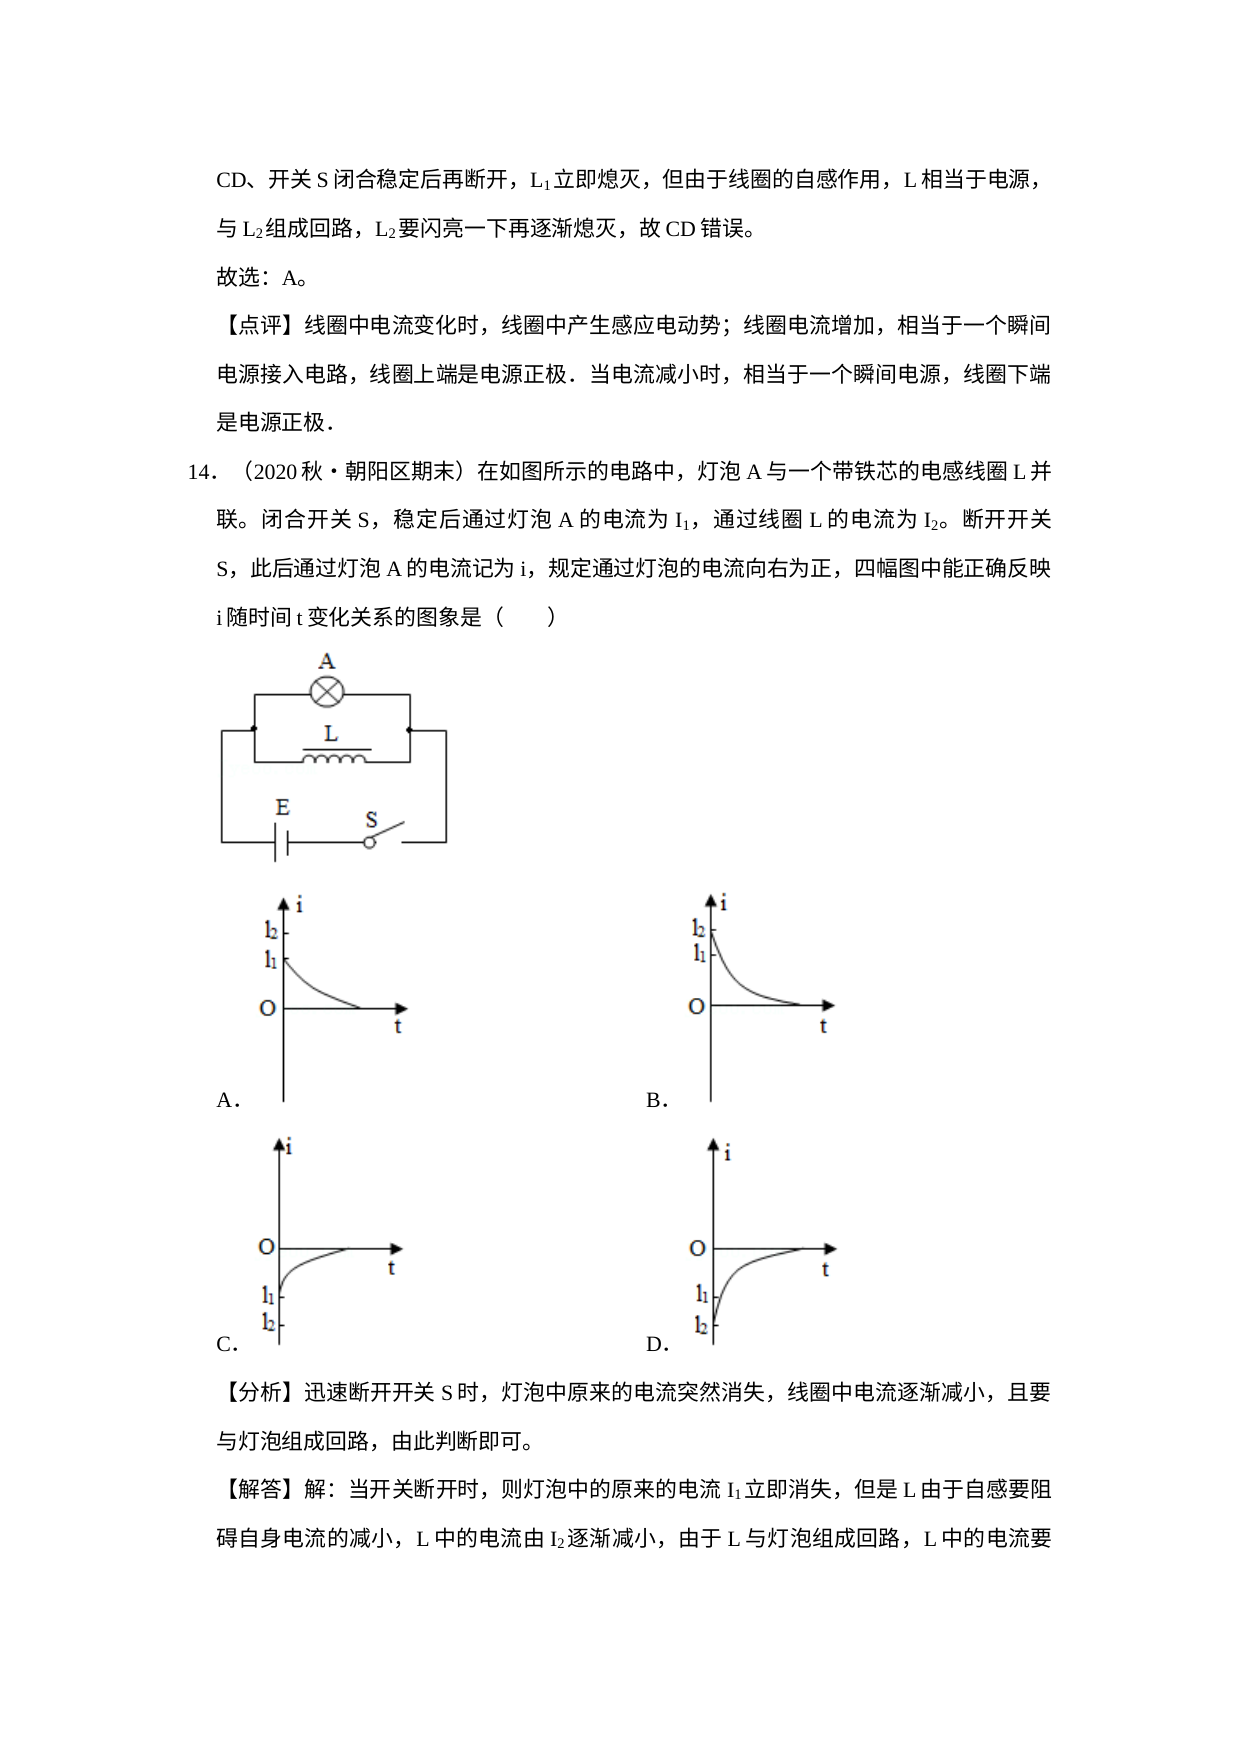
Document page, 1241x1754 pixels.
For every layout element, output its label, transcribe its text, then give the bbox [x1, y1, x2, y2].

text CD、开关S闭合稳定后再断开，L1立即熄灭，但由于线圈的自感作用，L相当于电源，与L2组成回路，L2要闪亮一下再逐渐熄灭，故CD错误。 [216, 162, 1053, 243]
picture [252, 1131, 409, 1350]
text 14．（2020秋•朝阳区期末）在如图所示的电路中，灯泡A与一个带铁芯的电感线圈L并联。闭合开关S，稳定后通过灯泡A的电流为I1，通过线圈L的电流为I2。断开开关S，此后通过灯泡A的电流记为i，规定通过灯泡的电流向右为正，四幅图中能正确反映i随时间t变化关系的图象是（ ） [187, 453, 1053, 632]
text 故选：A。 [216, 259, 1053, 292]
picture [683, 1131, 843, 1350]
picture [682, 887, 840, 1107]
picture [253, 889, 413, 1107]
text 【点评】线圈中电流变化时，线圈中产生感应电动势；线圈电流增加，相当于一个瞬间电源接入电路，线圈上端是电源正极．当电流减小时，相当于一个瞬间电源，线圈下端是电源正极． [216, 307, 1053, 437]
text 【分析】迅速断开开关S时，灯泡中原来的电流突然消失，线圈中电流逐渐减小，且要与灯泡组成回路，由此判断即可。 [216, 1374, 1053, 1456]
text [216, 1472, 1053, 1553]
picture [216, 647, 452, 867]
